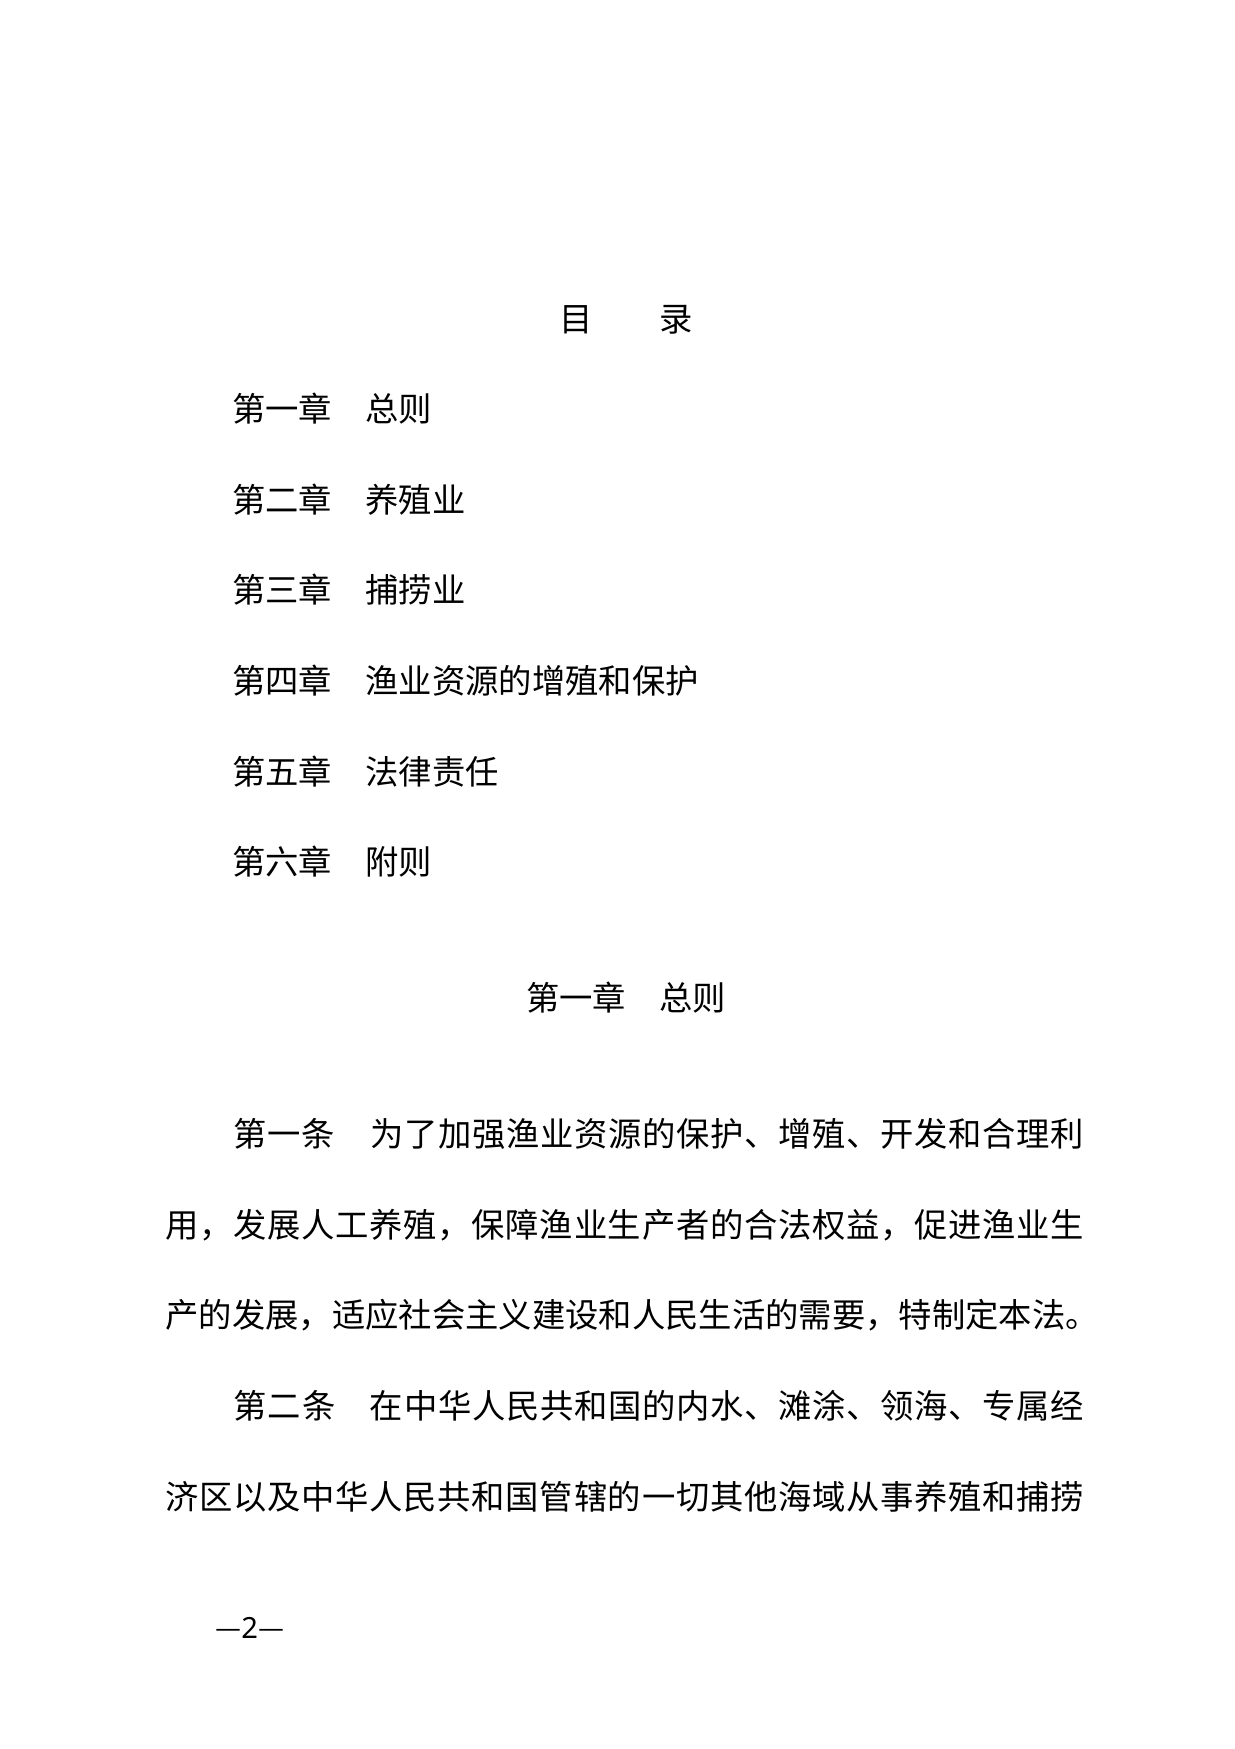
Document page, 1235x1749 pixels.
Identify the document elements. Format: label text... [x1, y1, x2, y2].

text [165, 1359, 1087, 1540]
text 第一章 总则 [165, 362, 1087, 452]
text 第五章 法律责任 [165, 724, 1087, 815]
text 第三章 捕捞业 [165, 543, 1087, 634]
text 第四章 渔业资源的增殖和保护 [165, 634, 1087, 724]
text 第一条 为了加强渔业资源的保护、增殖、开发和合理利用，发展人工养殖，保障渔业生产者的合法权益，促进渔业生产的发展，适应社会主义建设和人民生活的需要，特制定本法。 [165, 1087, 1087, 1359]
text 第六章 附则 [165, 815, 1087, 906]
text 第二章 养殖业 [165, 452, 1087, 543]
text 第一章 总则 [165, 951, 1087, 1042]
text 目 录 [165, 271, 1087, 362]
